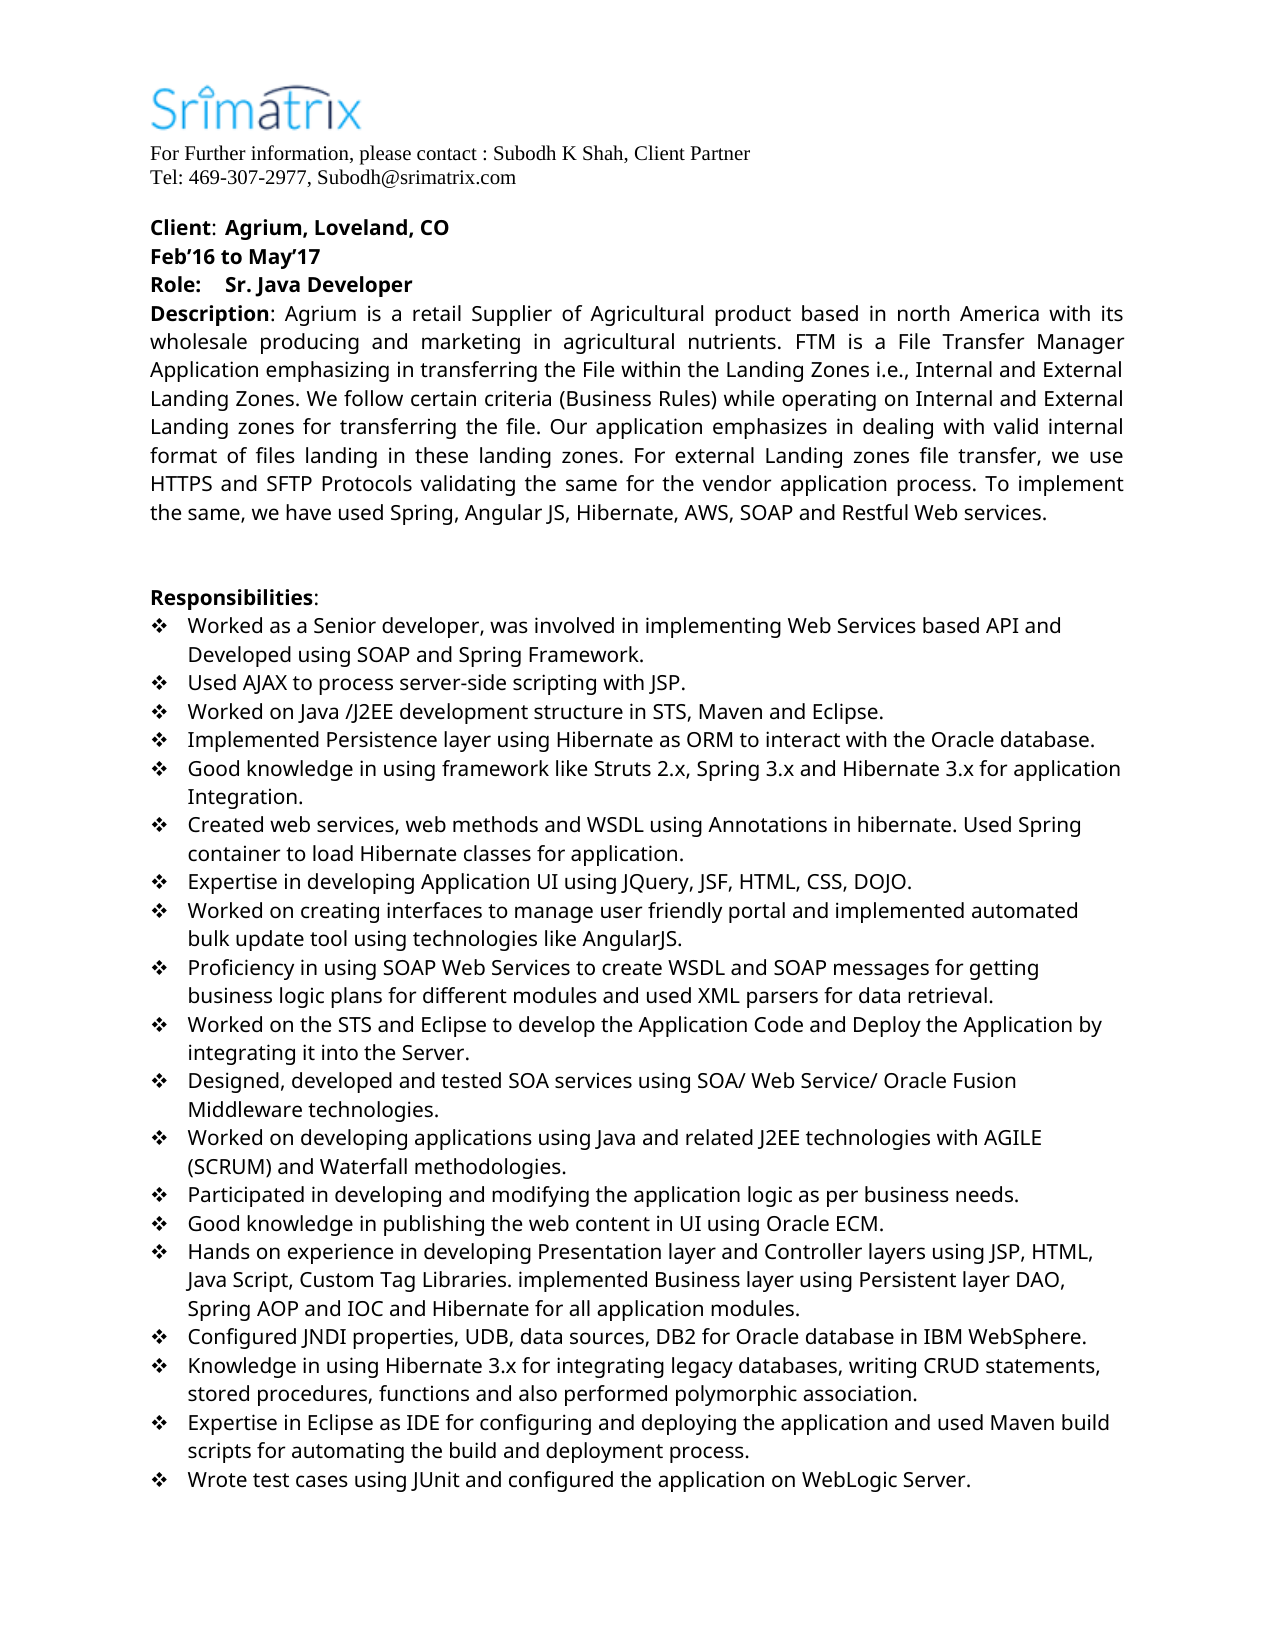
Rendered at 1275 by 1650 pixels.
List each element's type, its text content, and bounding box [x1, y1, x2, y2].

list Worked on developing applications using Java and related J2EE technologies with AGILE (SCRUM) and Waterfall methodologies. [150, 1123, 1125, 1180]
text Role: Sr. Java Developer [150, 270, 1125, 299]
text Responsibilities: [150, 583, 1125, 612]
list Worked as a Senior developer, was involved in implementing Web Services based API and Developed using SOAP and Spring Framework. [150, 612, 1125, 668]
list Good knowledge in publishing the web content in UI using Oracle ECM. [150, 1209, 1125, 1237]
list Worked on creating interfaces to manage user friendly portal and implemented automated bulk update tool using technologies like AngularJS. [150, 896, 1125, 953]
list Participated in developing and modifying the application logic as per business needs. [150, 1180, 1125, 1209]
list Wrote test cases using JUnit and configured the application on WebLogic Server. [150, 1465, 1125, 1493]
text Description: Agrium is a retail Supplier of Agricultural product based in north America with its wholesale producing and marketing in agricultural nutrients. FTM is a File Transfer Manager Application emphasizing in transferring the File within the Landing Zones i.e., Internal and External Landing Zones. We follow certain criteria (Business Rules) while operating on Internal and External Landing zones for transferring the file. Our application emphasizes in dealing with valid internal format of files landing in these landing zones. For external Landing zones file transfer, we use HTTPS and SFTP Protocols validating the same for the vendor application process. To implement the same, we have used Spring, Angular JS, Hibernate, AWS, SOAP and Restful Web services. [150, 299, 1125, 526]
list Expertise in developing Application UI using JQuery, JSF, HTML, CSS, DOJO. [150, 867, 1125, 896]
list Worked on Java /J2EE development structure in STS, Maven and Eclipse. [150, 697, 1125, 725]
list Designed, developed and tested SOA services using SOA/ Web Service/ Oracle Fusion Middleware technologies. [150, 1067, 1125, 1123]
list Created web services, web methods and WSDL using Annotations in hibernate. Used Spring container to load Hibernate classes for application. [150, 811, 1125, 867]
list Hands on experience in developing Presentation layer and Controller layers using JSP, HTML, Java Script, Custom Tag Libraries. implemented Business layer using Persistent layer DAO, Spring AOP and IOC and Hibernate for all application modules. [150, 1237, 1125, 1322]
picture [150, 75, 363, 142]
list Knowledge in using Hibernate 3.x for integrating legacy databases, writing CRUD statements, stored procedures, functions and also performed polymorphic association. [150, 1351, 1125, 1408]
list Implemented Persistence layer using Hibernate as ORM to interact with the Oracle database. [150, 725, 1125, 754]
list Configured JNDI properties, UDB, data sources, DB2 for Oracle database in IBM WebSphere. [150, 1322, 1125, 1351]
text Client: Agrium, Loveland, CO Feb’16 to May’17 [150, 213, 1125, 270]
list Used AJAX to process server-side scripting with JSP. [150, 668, 1125, 697]
list Proficiency in using SOAP Web Services to create WSDL and SOAP messages for getting business logic plans for different modules and used XML parsers for data retrieval. [150, 953, 1125, 1010]
list Expertise in Eclipse as IDE for configuring and deploying the application and used Maven build scripts for automating the build and deployment process. [150, 1408, 1125, 1465]
list Good knowledge in using framework like Struts 2.x, Spring 3.x and Hibernate 3.x for application Integration. [150, 754, 1125, 811]
list Worked on the STS and Eclipse to develop the Application Code and Deploy the Application by integrating it into the Server. [150, 1010, 1125, 1067]
